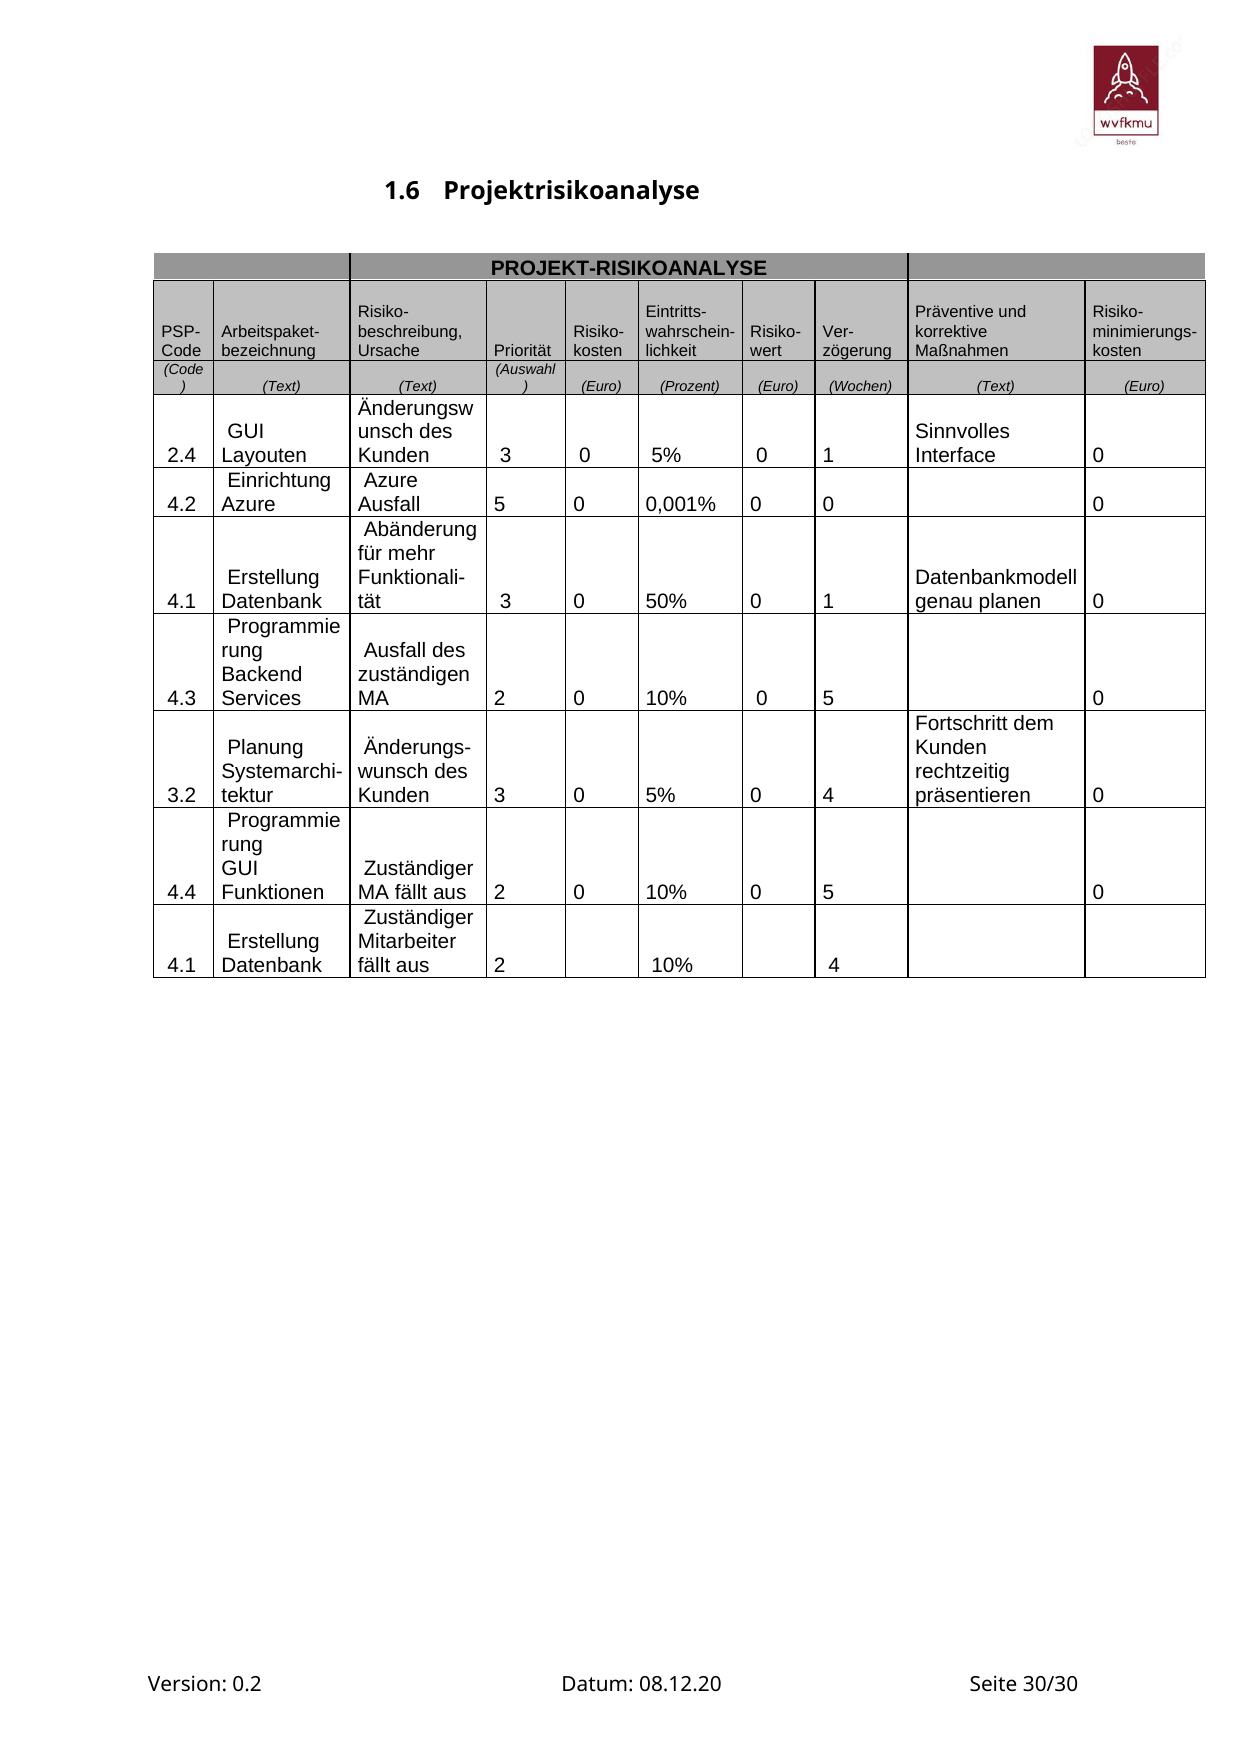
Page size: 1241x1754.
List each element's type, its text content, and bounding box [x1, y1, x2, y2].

table_cell [909, 614, 1084, 710]
table_cell 0 [1086, 614, 1205, 710]
table_cell 5% [639, 395, 742, 467]
table_cell 0 [1086, 517, 1205, 613]
table_cell (Euro) [1086, 361, 1205, 394]
table_cell Zuständiger MA fällt aus [351, 808, 486, 904]
table_cell 0 [816, 468, 907, 516]
table_cell (Code) [154, 361, 213, 394]
subtitle Projektrisikoanalyse [384, 173, 1181, 207]
table_cell (Text) [351, 361, 486, 394]
table_cell [566, 905, 638, 977]
table_cell Eintritts- wahrschein-lichkeit [639, 281, 742, 360]
table_cell Erstellung Datenbank [214, 905, 349, 977]
table_cell 0 [743, 517, 814, 613]
table_cell Priorität [487, 281, 565, 360]
table_cell Änderungs-wunsch des Kunden [351, 711, 486, 807]
table_cell 10% [639, 614, 742, 710]
table_cell Zuständiger Mitarbeiter fällt aus [351, 905, 486, 977]
table_cell 2 [487, 614, 565, 710]
table_cell Fortschritt dem Kunden rechtzeitig präsentieren [909, 711, 1084, 807]
table_header [1085, 253, 1205, 279]
table_cell Programmierung GUI Funktionen [214, 808, 349, 904]
table_cell 4.2 [154, 468, 213, 516]
table_cell 2 [487, 905, 565, 977]
table_cell (Text) [214, 361, 349, 394]
table_cell Risiko- wert [743, 281, 814, 360]
picture [1075, 32, 1182, 147]
table_cell 5% [639, 711, 742, 807]
table_cell 1 [816, 395, 907, 467]
table_cell 0 [743, 808, 814, 904]
table_cell 0 [743, 711, 814, 807]
table_cell 0 [1086, 711, 1205, 807]
table_cell 4.3 [154, 614, 213, 710]
table_cell 4.1 [154, 905, 213, 977]
table_cell 0 [1086, 395, 1205, 467]
table_cell Azure Ausfall [351, 468, 486, 516]
table_cell PSP- Code [154, 281, 213, 360]
table_cell 50% [639, 517, 742, 613]
table_cell Abänderung für mehr Funktionali-tät [351, 517, 486, 613]
table_cell 0 [1086, 808, 1205, 904]
table_cell Sinnvolles Interface [909, 395, 1084, 467]
table_cell [909, 468, 1084, 516]
table_cell 0 [1086, 468, 1205, 516]
table_cell 0 [566, 468, 638, 516]
table_cell [1086, 905, 1205, 977]
table_cell 5 [487, 468, 565, 516]
table_cell Planung Systemarchi-tektur [214, 711, 349, 807]
table_cell 5 [816, 614, 907, 710]
table_cell Datenbankmodell genau planen [909, 517, 1084, 613]
table_cell 3.2 [154, 711, 213, 807]
table_cell 10% [639, 905, 742, 977]
table_cell 0 [743, 468, 814, 516]
table_cell Änderungswunsch des Kunden [351, 395, 486, 467]
table_cell 0 [566, 517, 638, 613]
table_cell 0 [566, 614, 638, 710]
table_cell 0 [566, 395, 638, 467]
table_cell 2 [487, 808, 565, 904]
table_header [214, 253, 349, 279]
table_cell 0 [566, 711, 638, 807]
table_header PROJEKT-RISIKOANALYSE [351, 253, 907, 279]
table_cell (Wochen) [816, 361, 907, 394]
table_cell 5 [816, 808, 907, 904]
table_cell (Euro) [566, 361, 638, 394]
table_cell 2.4 [154, 395, 213, 467]
table_cell 0 [743, 395, 814, 467]
table_cell Risiko- minimierungs- kosten [1086, 281, 1205, 360]
table_cell 4 [816, 905, 907, 977]
table_cell Arbeitspaket- bezeichnung [214, 281, 349, 360]
table_cell 3 [487, 395, 565, 467]
table_header [909, 253, 1085, 279]
table_cell Erstellung Datenbank [214, 517, 349, 613]
table_cell GUI Layouten [214, 395, 349, 467]
table_cell Ausfall des zuständigen MA [351, 614, 486, 710]
table_cell 0 [743, 614, 814, 710]
table_cell Ver- zögerung [816, 281, 907, 360]
table_cell [909, 905, 1084, 977]
table_cell Einrichtung Azure [214, 468, 349, 516]
table_cell 1 [816, 517, 907, 613]
table_cell 10% [639, 808, 742, 904]
table_cell 3 [487, 517, 565, 613]
table_header [154, 253, 214, 279]
table_cell 4 [816, 711, 907, 807]
table_cell 0 [566, 808, 638, 904]
table_cell 4.4 [154, 808, 213, 904]
table_cell 3 [487, 711, 565, 807]
table_cell 0,001% [639, 468, 742, 516]
table_cell [909, 808, 1084, 904]
table_cell Präventive und korrektive Maßnahmen [909, 281, 1084, 360]
table_cell Risiko- kosten [566, 281, 638, 360]
table_cell (Text) [909, 361, 1084, 394]
table_cell (Auswahl) [487, 361, 565, 394]
table_cell 4.1 [154, 517, 213, 613]
table_cell (Prozent) [639, 361, 742, 394]
table_cell Programmierung Backend Services [214, 614, 349, 710]
table_cell (Euro) [743, 361, 814, 394]
table_cell [743, 905, 814, 977]
table_cell Risiko- beschreibung, Ursache [351, 281, 486, 360]
